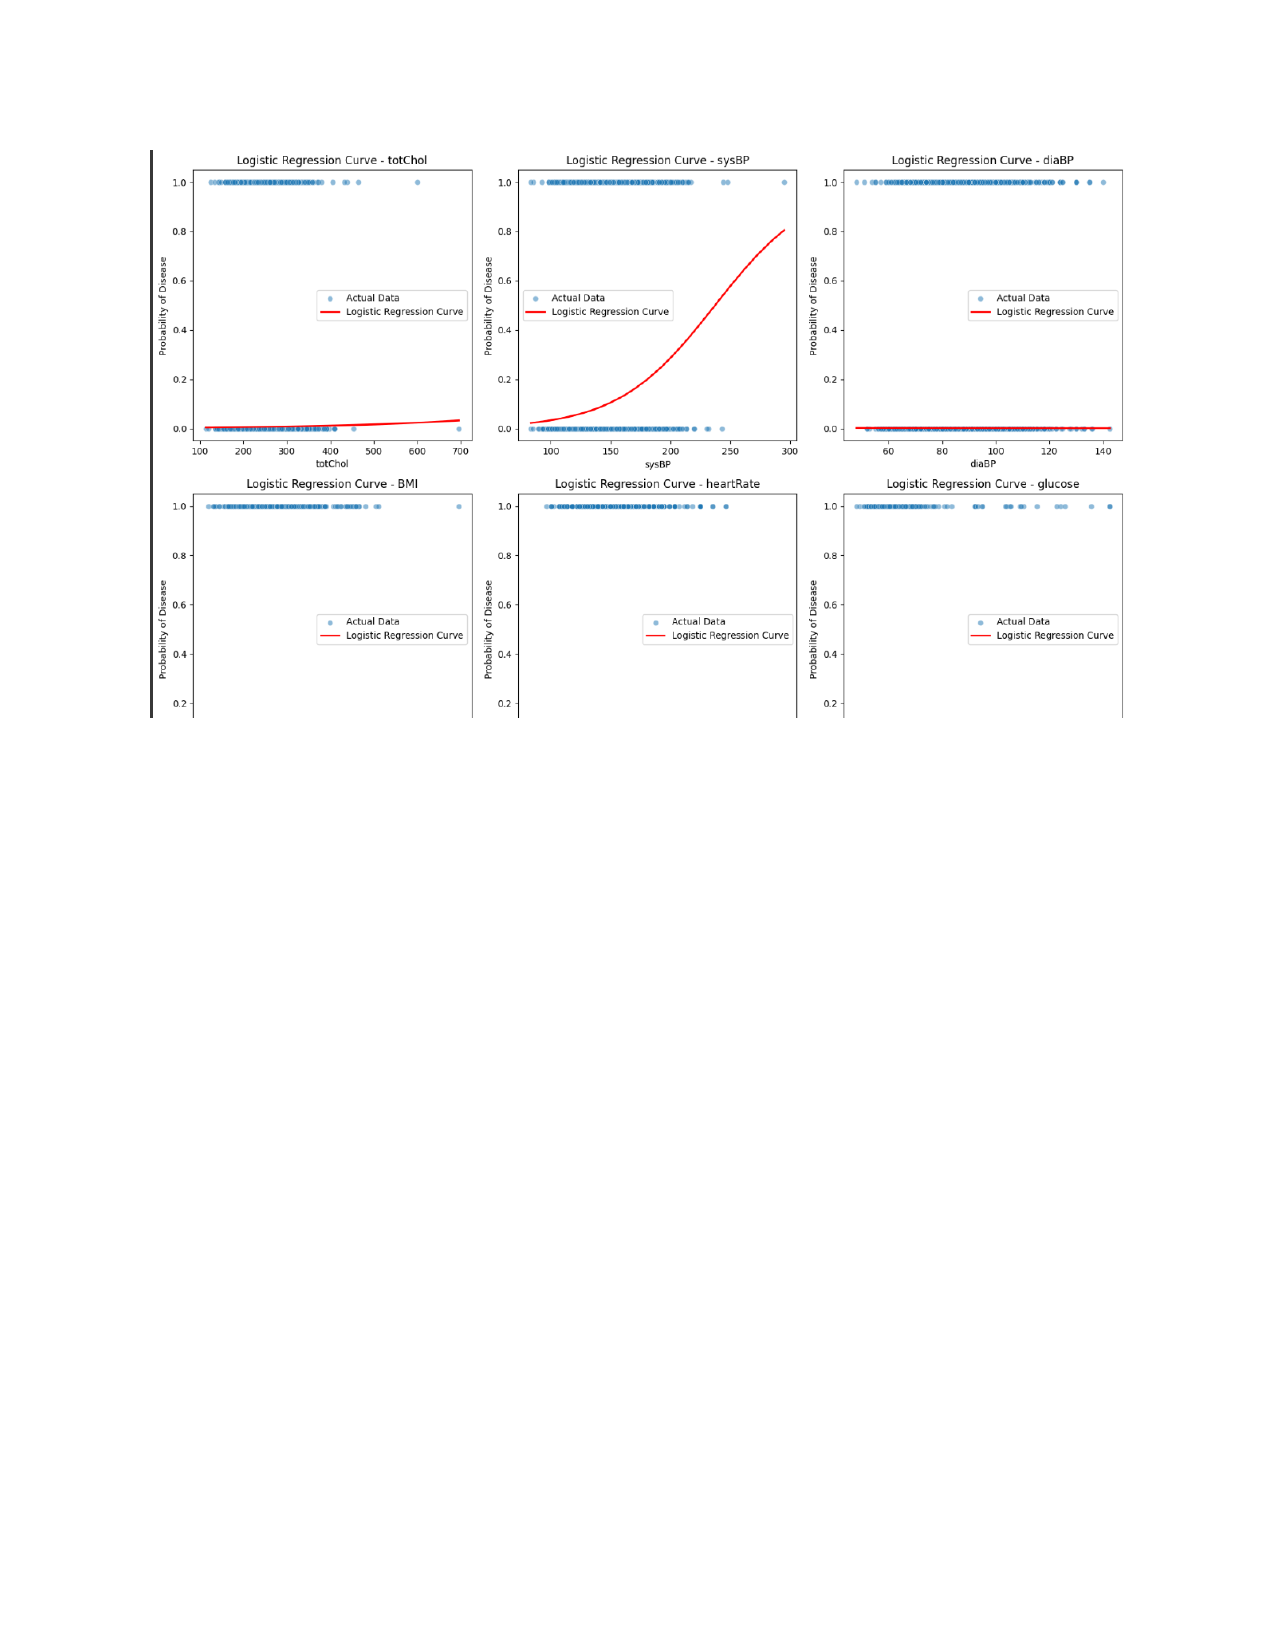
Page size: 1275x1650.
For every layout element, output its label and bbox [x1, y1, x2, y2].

picture [150, 150, 1125, 718]
